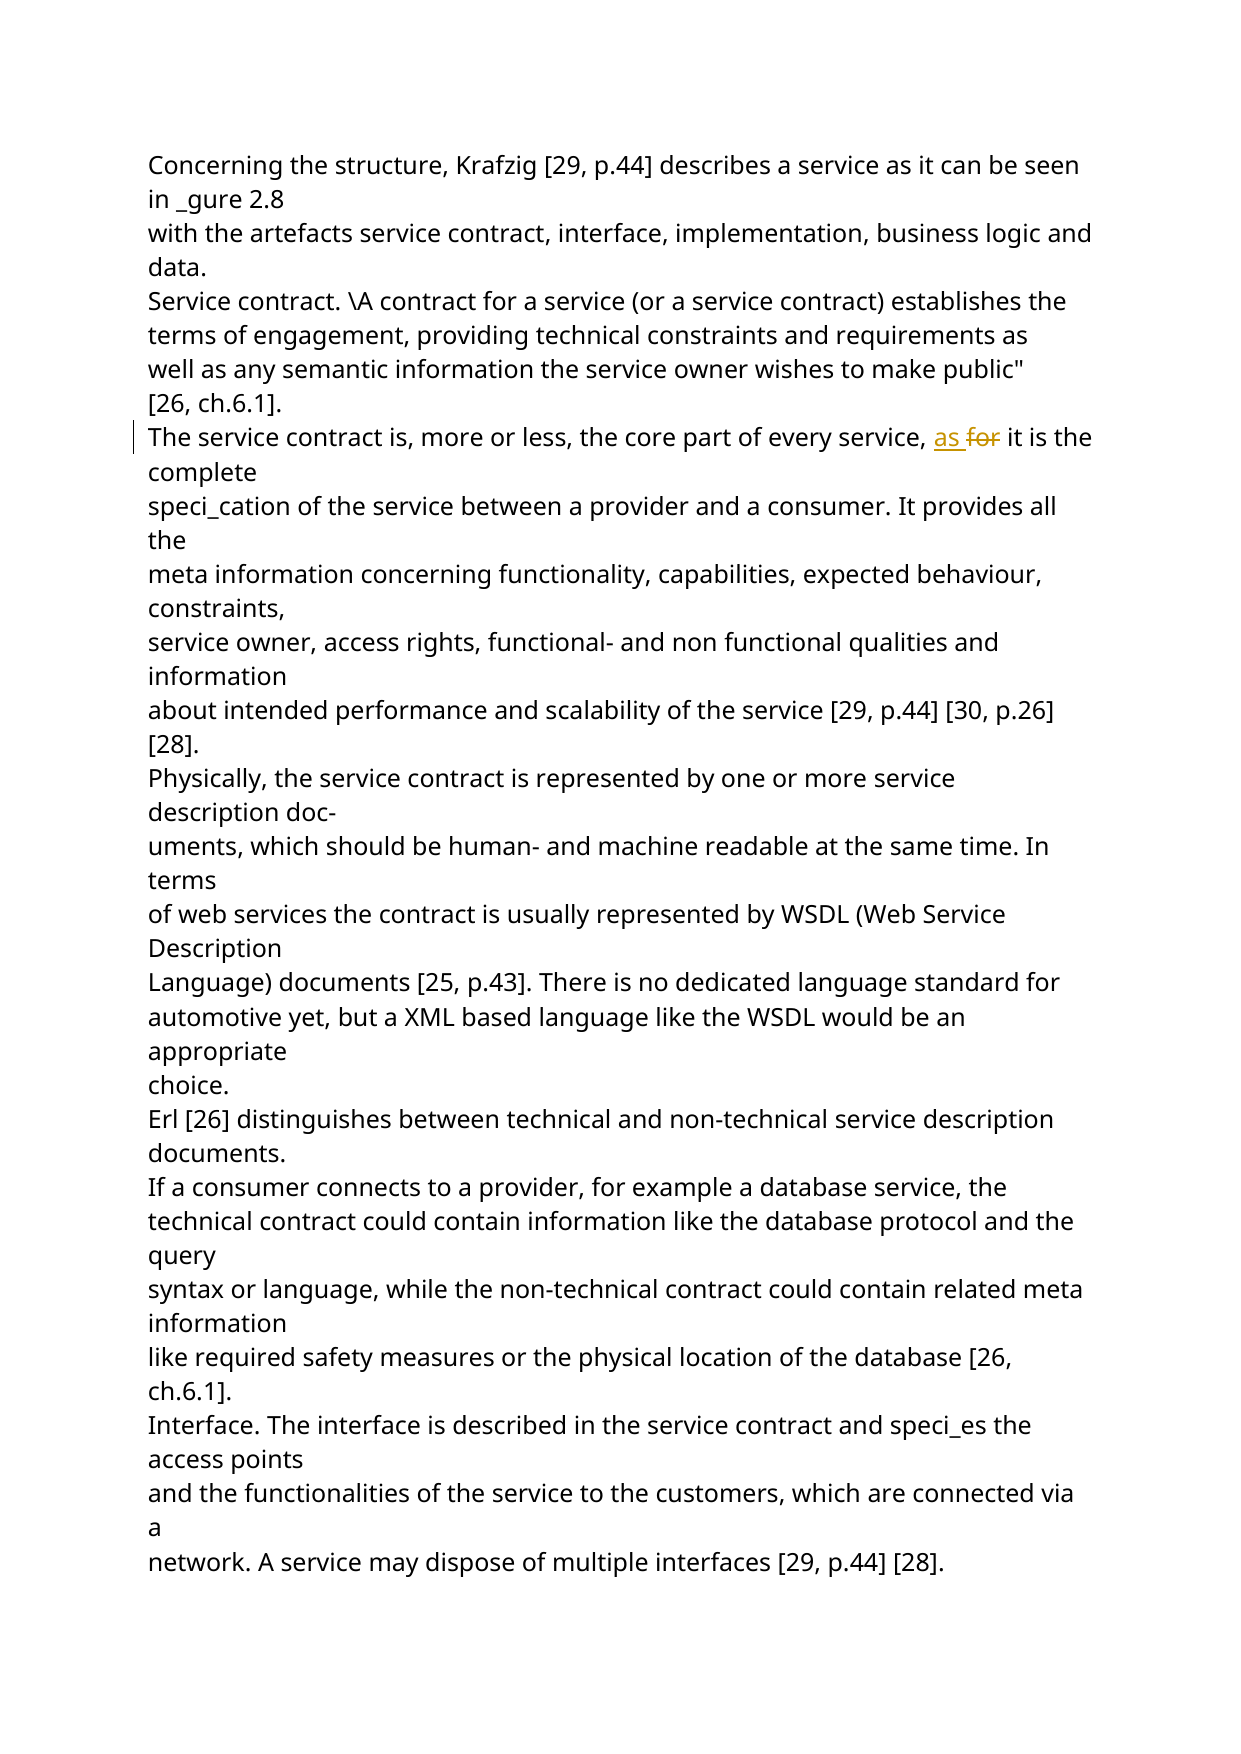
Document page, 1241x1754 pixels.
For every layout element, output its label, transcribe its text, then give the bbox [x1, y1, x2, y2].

text Erl [26] distinguishes between technical and non-technical service description documents. [148, 1101, 1093, 1169]
text well as any semantic information the service owner wishes to make public" [148, 352, 1093, 386]
text and the functionalities of the service to the customers, which are connected via a [148, 1476, 1093, 1544]
text network. A service may dispose of multiple interfaces [29, p.44] [28]. [148, 1544, 1093, 1578]
text Language) documents [25, p.43]. There is no dedicated language standard for [148, 965, 1093, 999]
text of web services the contract is usually represented by WSDL (Web Service Description [148, 897, 1093, 965]
text service owner, access rights, functional- and non functional qualities and information [148, 624, 1093, 693]
text meta information concerning functionality, capabilities, expected behaviour, constraints, [148, 556, 1093, 624]
text technical contract could contain information like the database protocol and the query [148, 1203, 1093, 1272]
text Physically, the service contract is represented by one or more service description doc- [148, 761, 1093, 829]
text with the artefacts service contract, interface, implementation, business logic and data. [148, 216, 1093, 284]
text automotive yet, but a XML based language like the WSDL would be an appropriate [148, 999, 1093, 1067]
text If a consumer connects to a provider, for example a database service, the [148, 1169, 1093, 1203]
text about intended performance and scalability of the service [29, p.44] [30, p.26] [28]. [148, 693, 1093, 761]
text Service contract. \A contract for a service (or a service contract) establishes the [148, 284, 1093, 318]
text uments, which should be human- and machine readable at the same time. In terms [148, 829, 1093, 897]
text choice. [148, 1067, 1093, 1101]
text The service contract is, more or less, the core part of every service, it is the complete [148, 420, 1093, 488]
text ch.6.1]. [148, 1374, 1093, 1408]
text Interface. The interface is described in the service contract and speci_es the access points [148, 1408, 1093, 1476]
text like required safety measures or the physical location of the database [26, [148, 1340, 1093, 1374]
text Concerning the structure, Krafzig [29, p.44] describes a service as it can be seen in _gure 2.8 [148, 148, 1093, 216]
text speci_cation of the service between a provider and a consumer. It provides all the [148, 488, 1093, 556]
text [26, ch.6.1]. [148, 386, 1093, 420]
text syntax or language, while the non-technical contract could contain related meta information [148, 1272, 1093, 1340]
text terms of engagement, providing technical constraints and requirements as [148, 318, 1093, 352]
